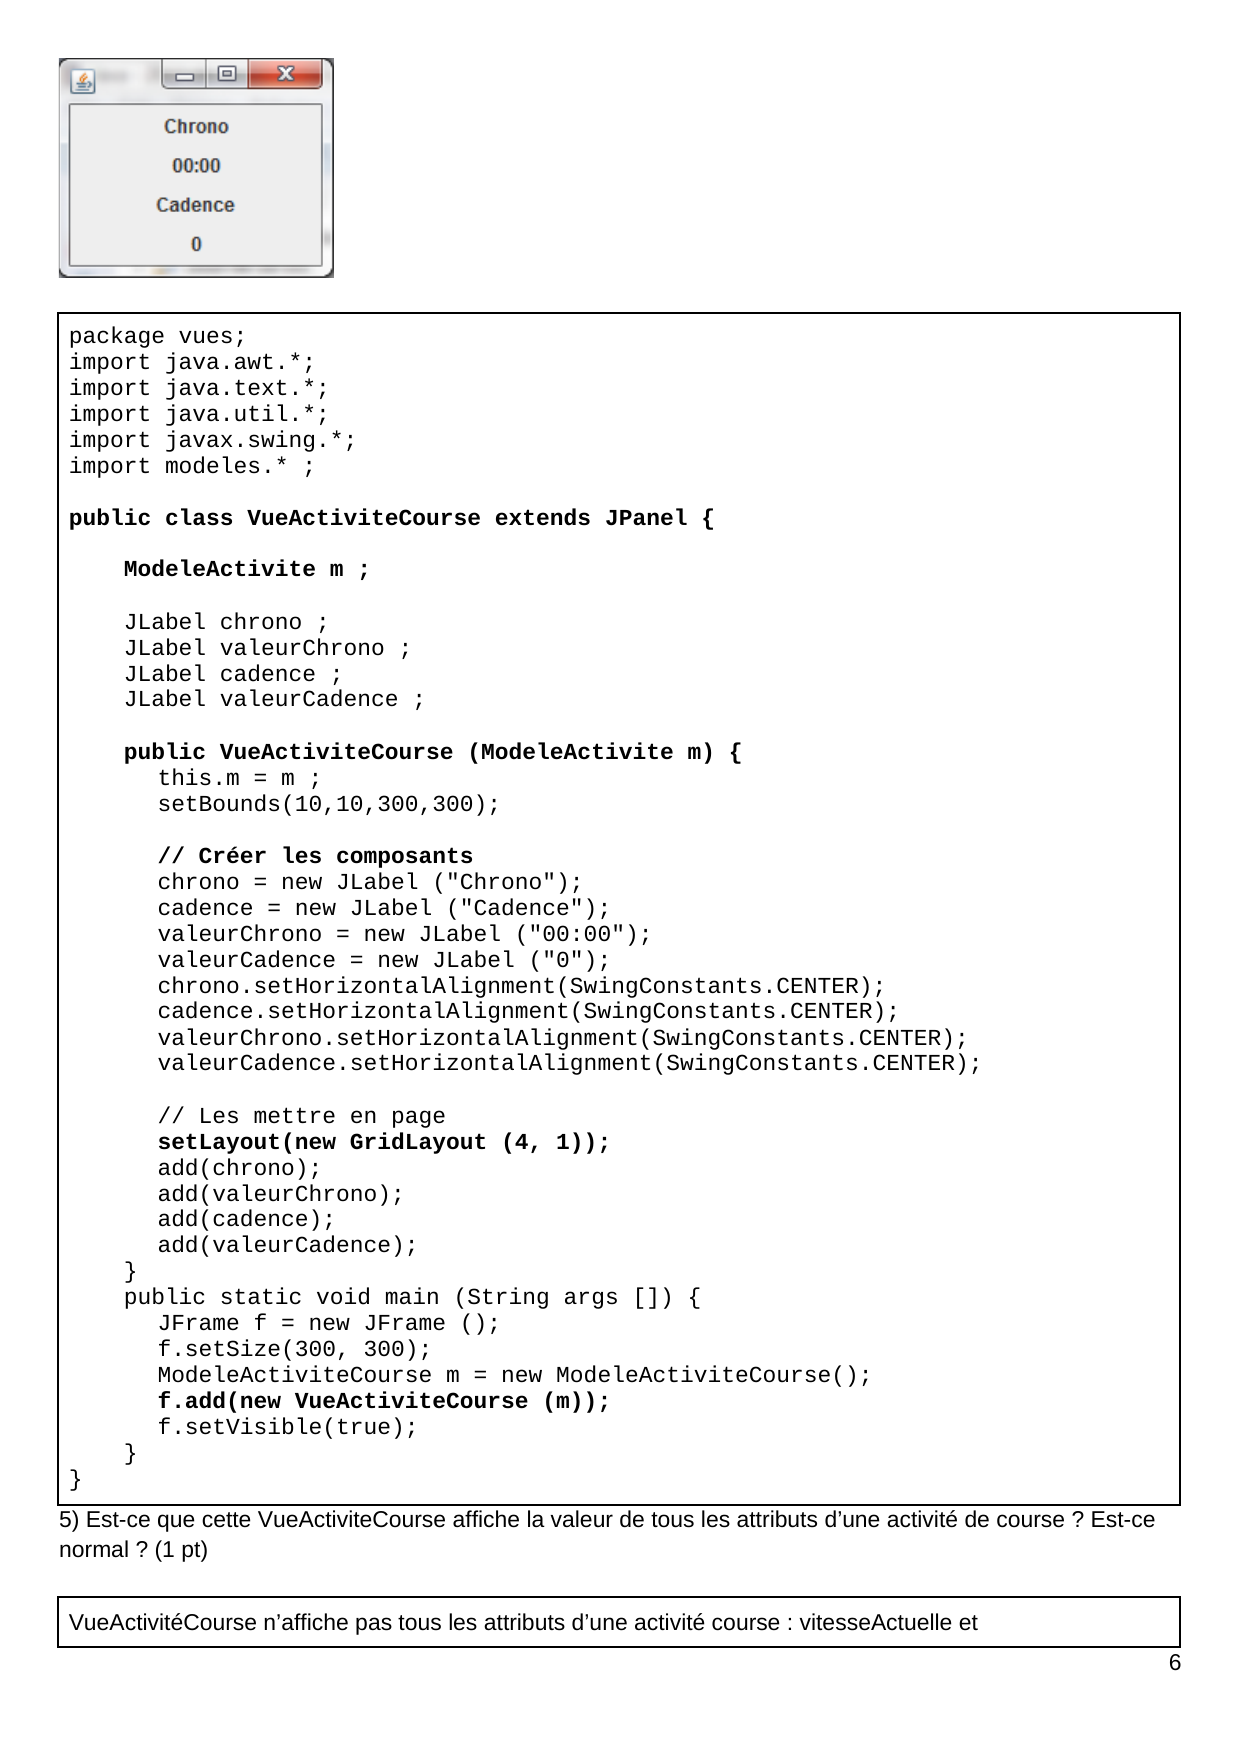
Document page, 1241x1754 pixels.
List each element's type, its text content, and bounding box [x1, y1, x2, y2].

text 5) Est-ce que cette VueActiviteCourse affiche la valeur de tous les attributs d’une activité de course ? Est-ce normal ? (1 pt) [59, 1506, 1181, 1562]
table_header package vues; import java.awt.*; import java.text.*; import java.util.*; import javax.swing.*; import modeles.* ; public class VueActiviteCourse extends JPanel { ModeleActivite m ; JLabel chrono ; JLabel valeurChrono ; JLabel cadence ; JLabel valeurCadence ; public VueActiviteCourse (ModeleActivite m) { this.m = m ; setBounds(10,10,300,300); // Créer les composants chrono = new JLabel ("Chrono"); cadence = new JLabel ("Cadence"); valeurChrono = new JLabel ("00:00"); valeurCadence = new JLabel ("0"); chrono.setHorizontalAlignment(SwingConstants.CENTER); cadence.setHorizontalAlignment(SwingConstants.CENTER); valeurChrono.setHorizontalAlignment(SwingConstants.CENTER); valeurCadence.setHorizontalAlignment(SwingConstants.CENTER); // Les mettre en page setLayout(new GridLayout (4, 1)); add(chrono); add(valeurChrono); add(cadence); add(valeurCadence); } public static void main (String args []) { JFrame f = new JFrame (); f.setSize(300, 300); ModeleActiviteCourse m = new ModeleActiviteCourse(); f.add(new VueActiviteCourse (m)); f.setVisible(true); } } [59, 314, 1179, 1503]
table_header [59, 1598, 1179, 1646]
picture [58, 58, 334, 278]
